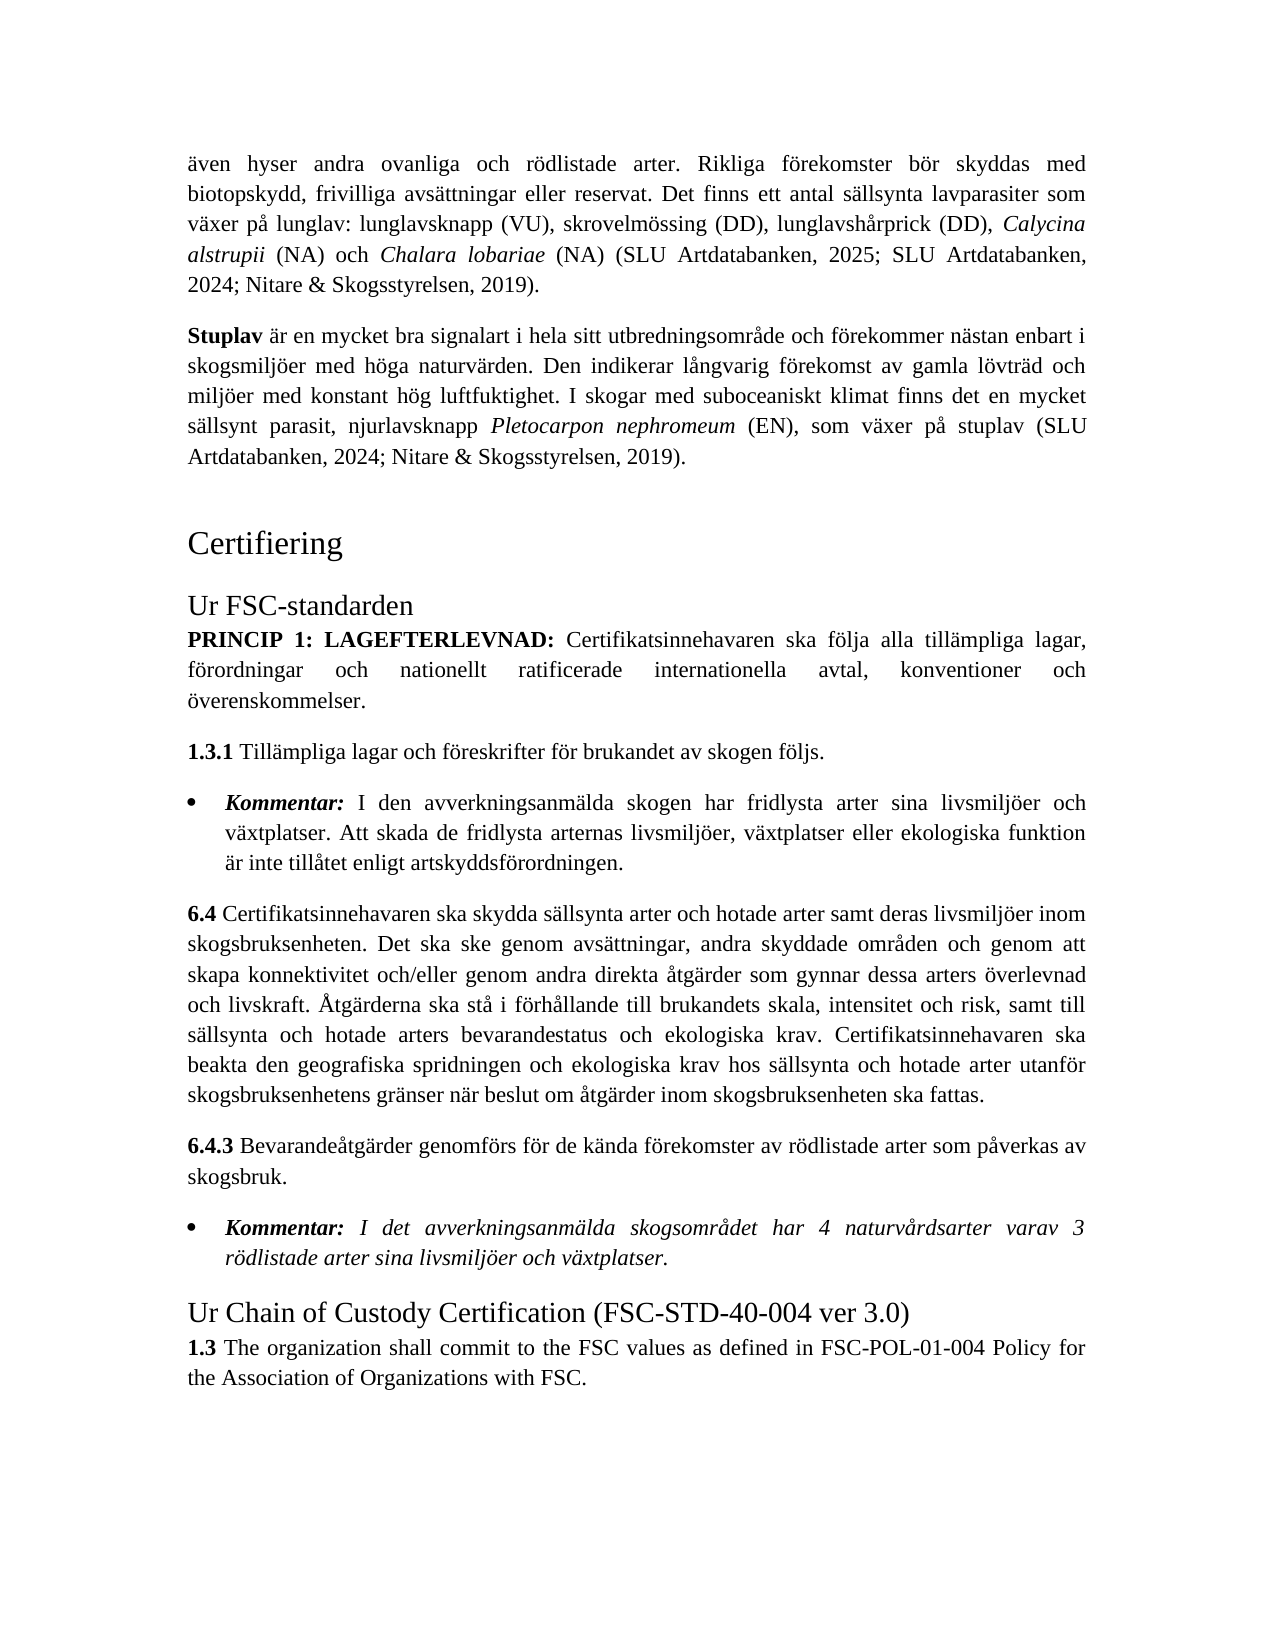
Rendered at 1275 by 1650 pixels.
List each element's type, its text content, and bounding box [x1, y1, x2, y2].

text 1.3.1 Tillämpliga lagar och föreskrifter för brukandet av skogen följs. [187, 738, 1087, 764]
subtitle Ur Chain of Custody Certification (FSC-STD-40-004 ver 3.0) [187, 1295, 1087, 1329]
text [187, 150, 1087, 297]
list Kommentar: I den avverkningsanmälda skogen har fridlysta arter sina livsmiljöer och växtplatser. Att skada de fridlysta arternas livsmiljöer, växtplatser eller ekologiska funktion är inte tillåtet enligt artskyddsförordningen. [187, 789, 1087, 876]
text 6.4.3 Bevarandeåtgärder genomförs för de kända förekomster av rödlistade arter som påverkas av skogsbruk. [187, 1133, 1087, 1189]
text 6.4 Certifikatsinnehavaren ska skydda sällsynta arter och hotade arter samt deras livsmiljöer inom skogsbruksenheten. Det ska ske genom avsättningar, andra skyddade områden och genom att skapa konnektivitet och/eller genom andra direkta åtgärder som gynnar dessa arters överlevnad och livskraft. Åtgärderna ska stå i förhållande till brukandets skala, intensitet och risk, samt till sällsynta och hotade arters bevarandestatus och ekologiska krav. Certifikatsinnehavaren ska beakta den geografiska spridningen och ekologiska krav hos sällsynta och hotade arter utanför skogsbruksenhetens gränser när beslut om åtgärder inom skogsbruksenheten ska fattas. [187, 900, 1087, 1108]
subtitle Ur FSC-standarden [187, 588, 1087, 621]
list Kommentar: I det avverkningsanmälda skogsområdet har 4 naturvårdsarter varav 3 rödlistade arter sina livsmiljöer och växtplatser. [187, 1214, 1087, 1270]
text PRINCIP 1: LAGEFTERLEVNAD: Certifikatsinnehavaren ska följa alla tillämpliga lagar, förordningar och nationellt ratificerade internationella avtal, konventioner och överenskommelser. [187, 626, 1087, 713]
text Stuplav är en mycket bra signalart i hela sitt utbredningsområde och förekommer nästan enbart i skogsmiljöer med höga naturvärden. Den indikerar långvarig förekomst av gamla lövträd och miljöer med konstant hög luftfuktighet. I skogar med suboceaniskt klimat finns det en mycket sällsynt parasit, njurlavsknapp Pletocarpon nephromeum (EN), som växer på stuplav (SLU Artdatabanken, 2024; Nitare & Skogsstyrelsen, 2019). [187, 322, 1087, 469]
text 1.3 The organization shall commit to the FSC values as defined in FSC-POL-01-004 Policy for the Association of Organizations with FSC. [187, 1334, 1087, 1390]
subtitle Certifiering [187, 523, 1087, 561]
